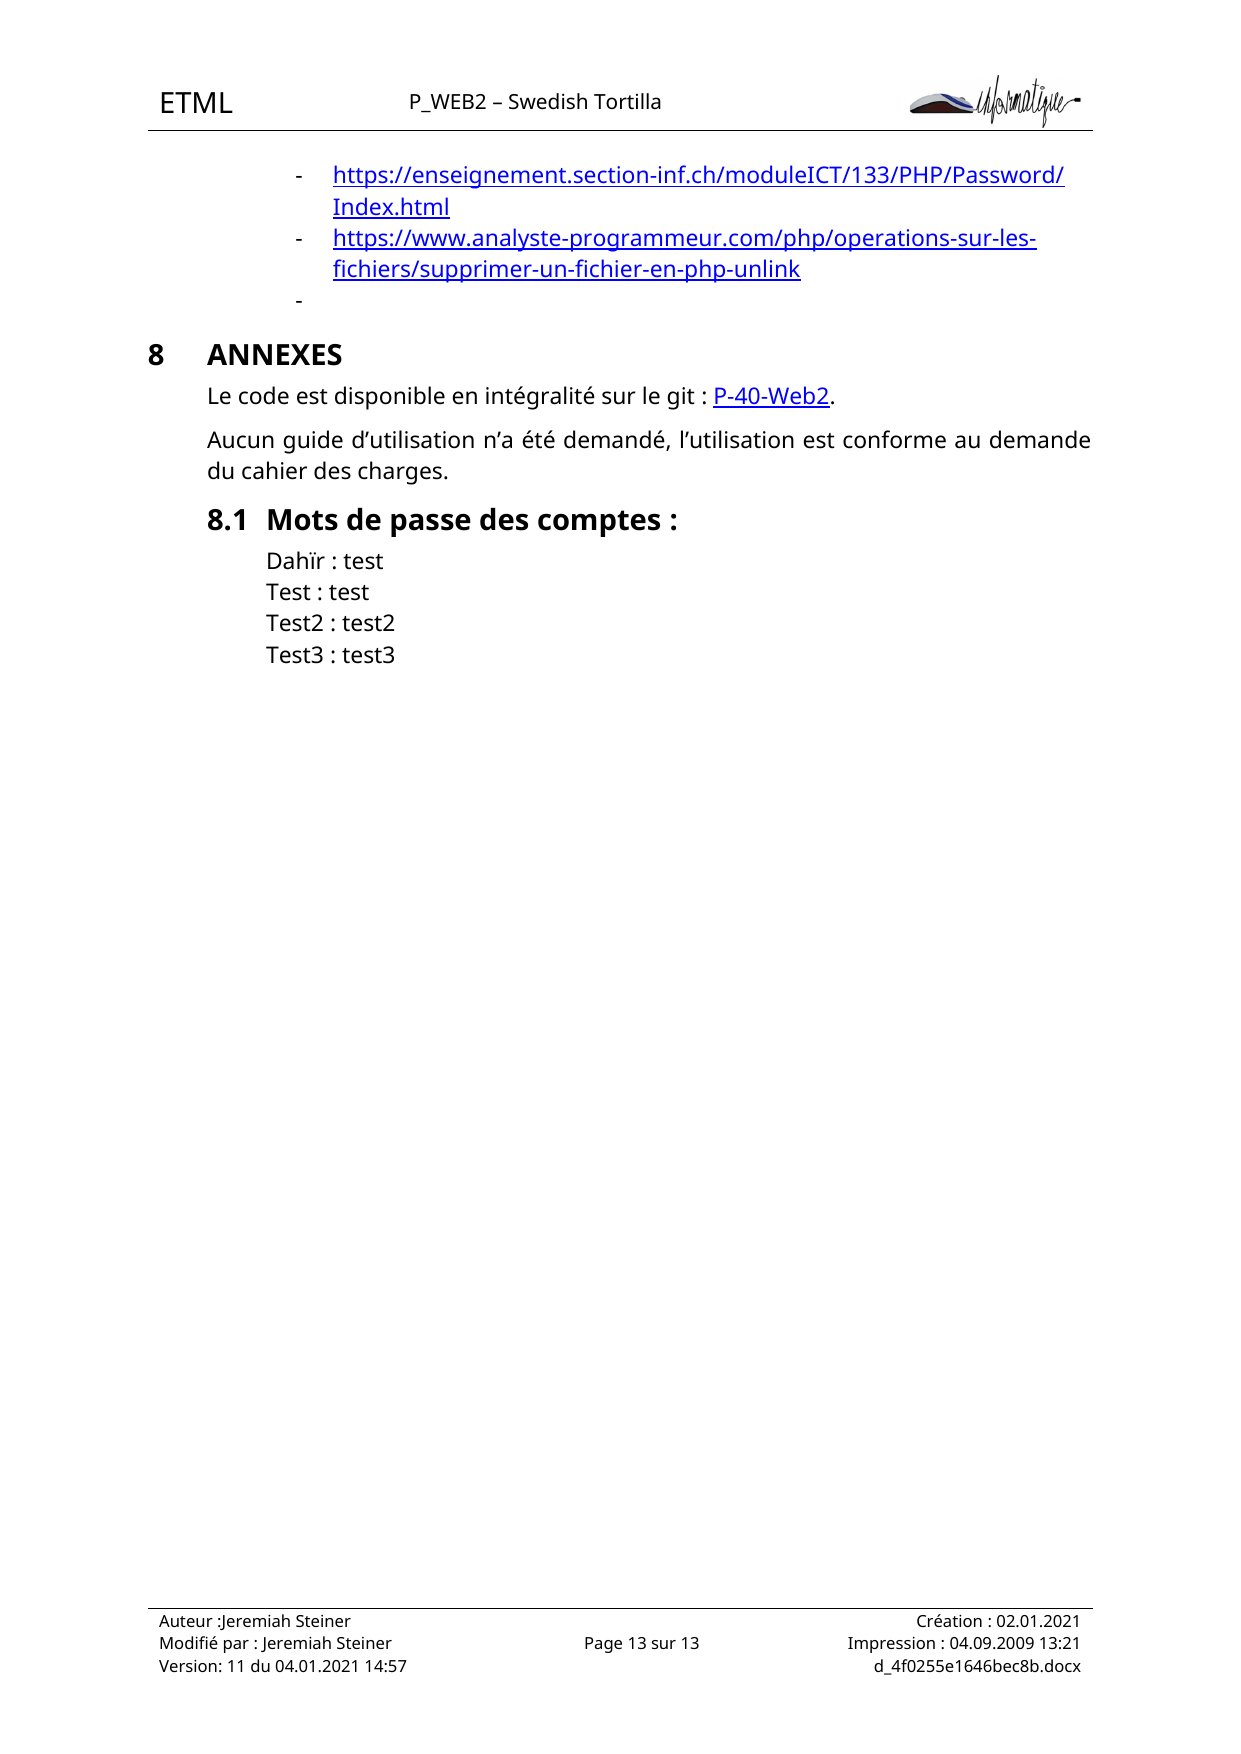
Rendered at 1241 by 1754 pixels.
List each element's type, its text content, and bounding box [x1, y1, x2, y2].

list https://enseignement.section-inf.ch/moduleICT/133/PHP/Password/Index.html [295, 159, 1092, 222]
text Test3 : test3 [266, 638, 1092, 670]
text Le code est disponible en intégralité sur le git : P-40-Web2. [207, 380, 1092, 411]
subtitle Mots de passe des comptes : [207, 499, 1092, 538]
text Aucun guide d’utilisation n’a été demandé, l’utilisation est conforme au demande du cahier des charges. [207, 424, 1092, 486]
list https://www.analyste-programmeur.com/php/operations-sur-les-fichiers/supprimer-un-fichier-en-php-unlink [295, 222, 1092, 284]
picture [909, 75, 1082, 128]
text Test : test [266, 576, 1092, 607]
subtitle Annexes [148, 334, 1092, 374]
text Test2 : test2 [266, 607, 1092, 638]
text Dahïr : test [266, 545, 1092, 576]
